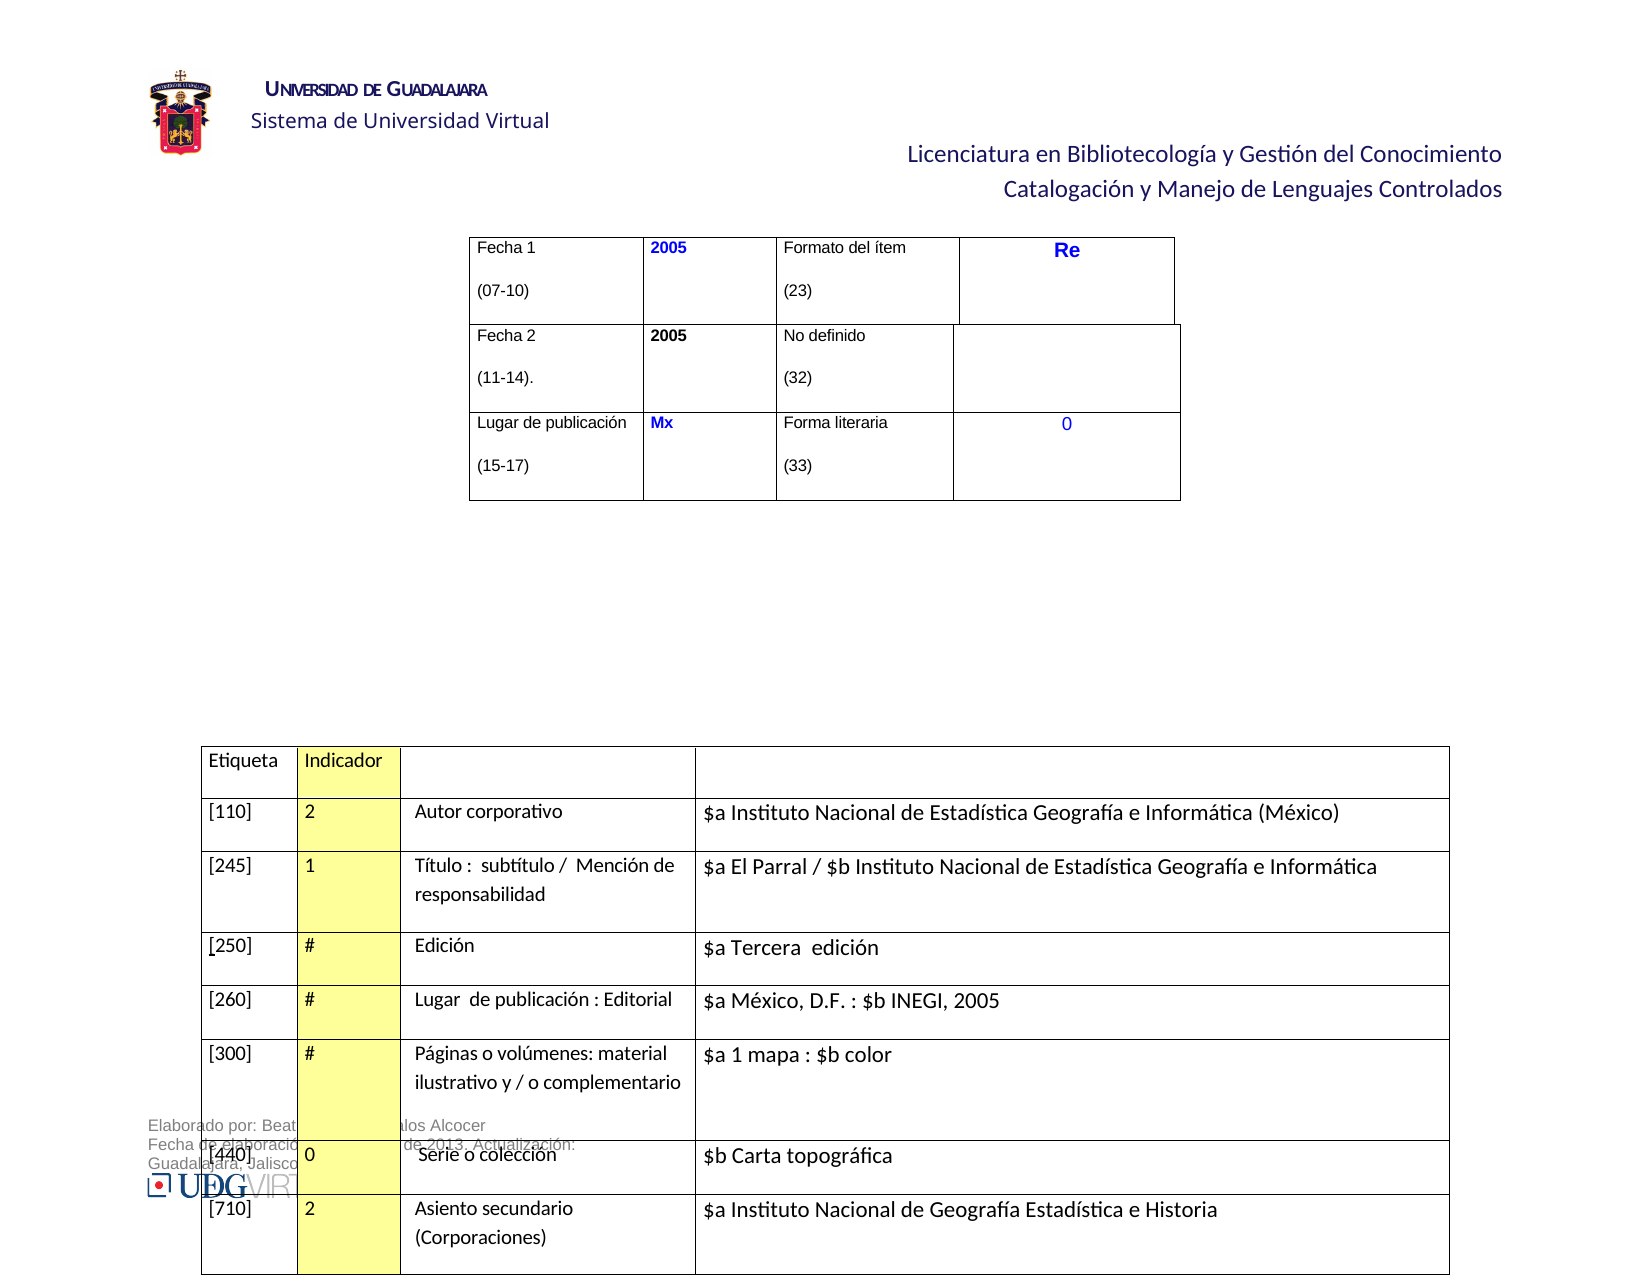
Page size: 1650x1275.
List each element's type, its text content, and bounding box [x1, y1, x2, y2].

table_cell [250] [202, 933, 297, 985]
table_cell Asiento secundario (Corporaciones) [401, 1195, 695, 1274]
table_cell [440] [202, 1141, 297, 1194]
table_cell No definido (32) [777, 325, 953, 412]
table_cell Serie o colección [401, 1141, 695, 1194]
table_cell [245] [202, 852, 297, 932]
table_cell [300] [202, 1040, 297, 1140]
table_cell # [298, 933, 400, 985]
table_cell Autor corporativo [401, 799, 695, 851]
table_header [401, 747, 695, 797]
table_cell Lugar de publicación (15-17) [470, 413, 643, 500]
table_cell Fecha 2 (11-14). [470, 325, 643, 412]
table_header [696, 747, 1449, 797]
table_cell $b Carta topográfica [696, 1141, 1449, 1194]
table_cell Mx [644, 413, 776, 500]
table_cell 2005 [644, 238, 776, 324]
picture [148, 68, 213, 157]
table_cell Edición [401, 933, 695, 985]
table_cell $a Tercera edición [696, 933, 1449, 985]
table_cell Lugar de publicación : Editorial [401, 986, 695, 1039]
table_cell 0 [298, 1141, 400, 1194]
table_cell $a 1 mapa : $b color [696, 1040, 1449, 1140]
table_cell Forma literaria (33) [777, 413, 953, 500]
table_cell Re [960, 238, 1174, 324]
table_cell # [298, 986, 400, 1039]
table_cell 2005 [644, 325, 776, 412]
table_cell $a México, D.F. : $b INEGI, 2005 [696, 986, 1449, 1039]
table_cell Fecha 1 (07-10) [470, 238, 643, 324]
table_cell Formato del ítem (23) [777, 238, 959, 324]
table_cell 2 [298, 1195, 400, 1274]
table_cell Páginas o volúmenes: material ilustrativo y / o complementario [401, 1040, 695, 1140]
table_cell $a Instituto Nacional de Estadística Geografía e Informática (México) [696, 799, 1449, 851]
table_header Indicador [298, 747, 400, 797]
table_cell 2 [298, 799, 400, 851]
table_cell [260] [202, 986, 297, 1039]
table_cell 1 [298, 852, 400, 932]
table_cell Título : subtítulo / Mención de responsabilidad [401, 852, 695, 932]
table_cell [110] [202, 799, 297, 851]
table_cell [954, 325, 1180, 412]
table_cell $a El Parral / $b Instituto Nacional de Estadística Geografía e Informática [696, 852, 1449, 932]
table_cell 0 [954, 413, 1180, 500]
table_cell $a Instituto Nacional de Geografía Estadística e Historia [696, 1195, 1449, 1274]
table_cell # [298, 1040, 400, 1140]
table_cell [710] [202, 1195, 297, 1274]
table_header Etiqueta [202, 747, 297, 797]
picture [147, 1173, 201, 1200]
